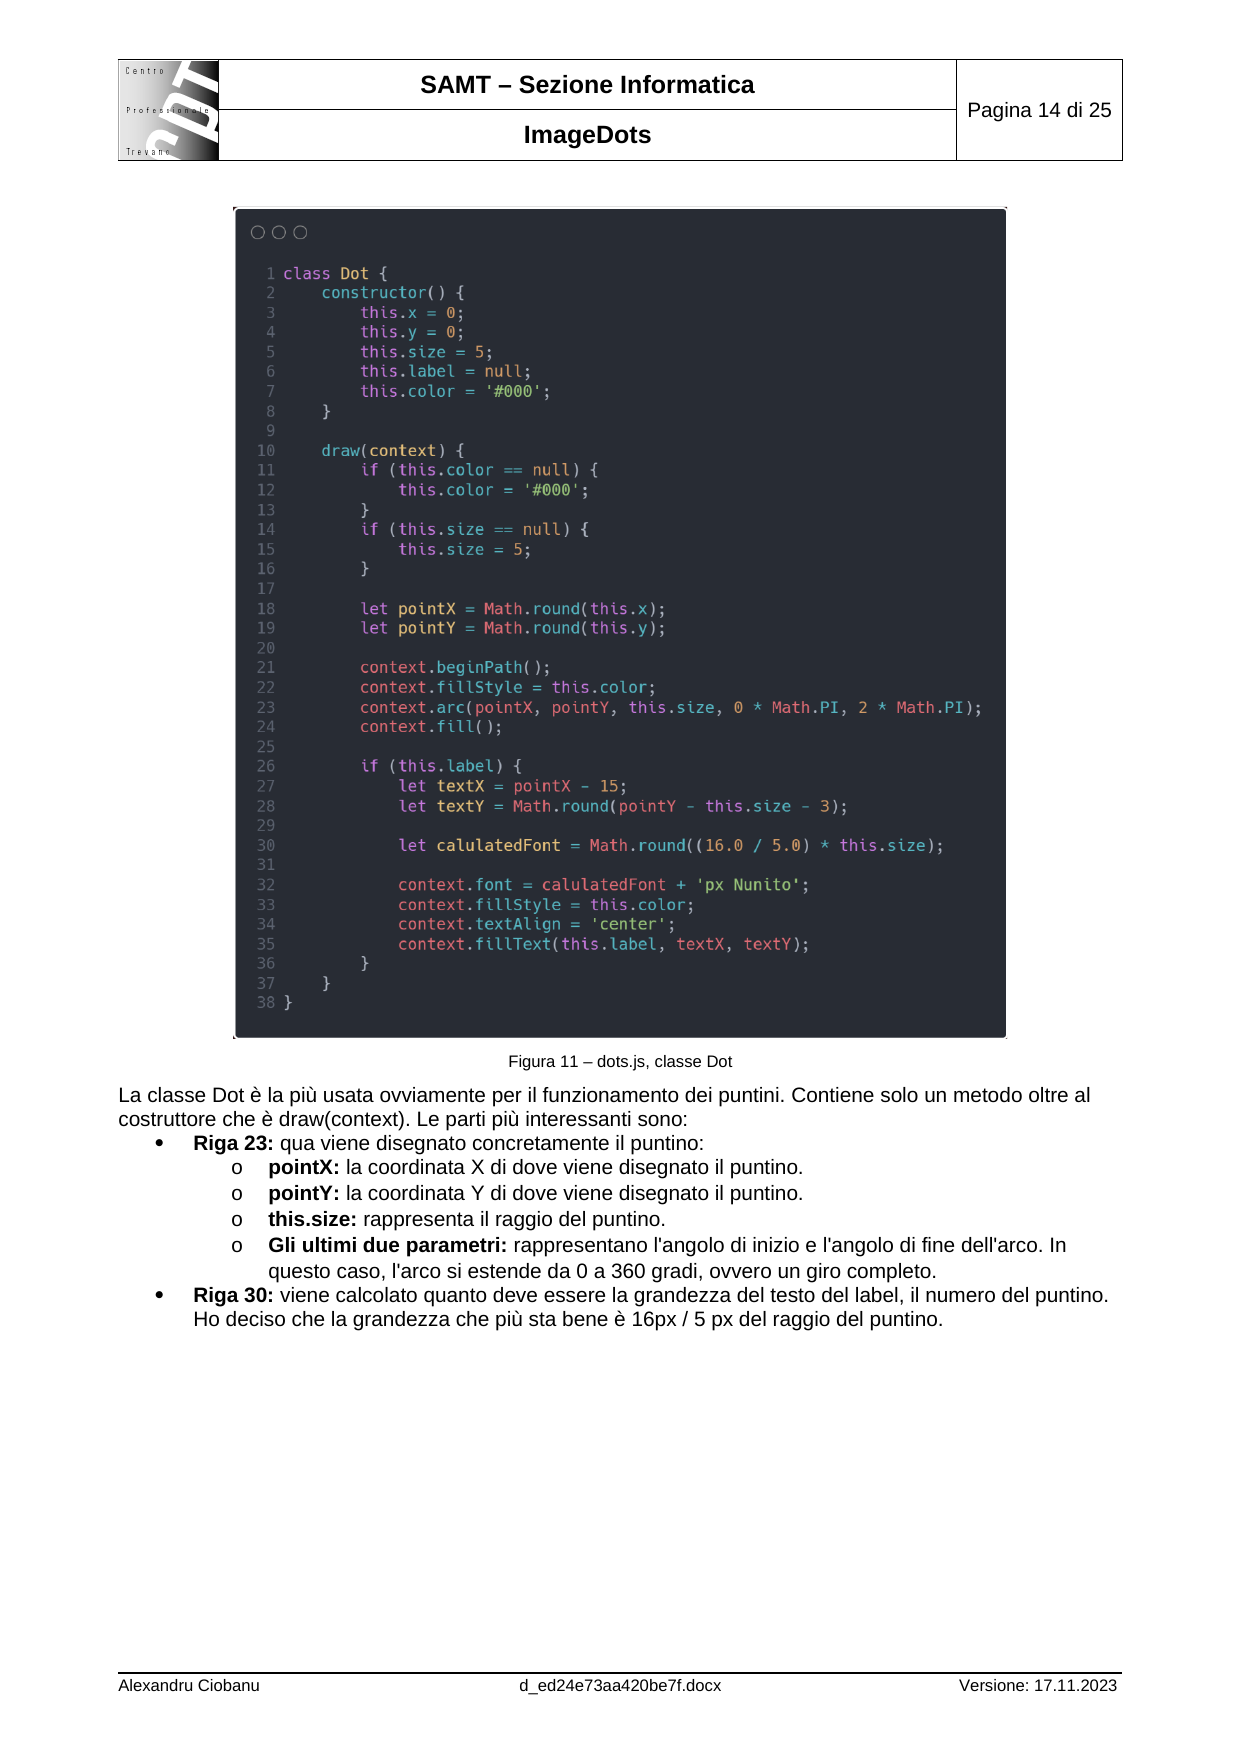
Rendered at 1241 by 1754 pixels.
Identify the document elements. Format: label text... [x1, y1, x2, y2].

text La classe Dot è la più usata ovviamente per il funzionamento dei puntini. Contiene solo un metodo oltre al costruttore che è draw(context). Le parti più interessanti sono: [118, 1083, 1122, 1131]
list pointY: la coordinata Y di dove viene disegnato il puntino. [231, 1181, 1122, 1207]
picture [118, 60, 219, 160]
list Riga 30: viene calcolato quanto deve essere la grandezza del testo del label, il numero del puntino. Ho deciso che la grandezza che più sta bene è 16px / 5 px del raggio del puntino. [156, 1282, 1122, 1330]
list Gli ultimi due parametri: rappresentano l'angolo di inizio e l'angolo di fine dell'arco. In questo caso, l'arco si estende da 0 a 360 gradi, ovvero un giro completo. [231, 1233, 1122, 1282]
list pointX: la coordinata X di dove viene disegnato il puntino. [231, 1155, 1122, 1181]
list Riga 23: qua viene disegnato concretamente il puntino: [156, 1131, 1122, 1155]
text Figura 11 – dots.js, classe Dot [118, 1051, 1122, 1071]
picture [233, 206, 1008, 1039]
list this.size: rappresenta il raggio del puntino. [231, 1207, 1122, 1233]
